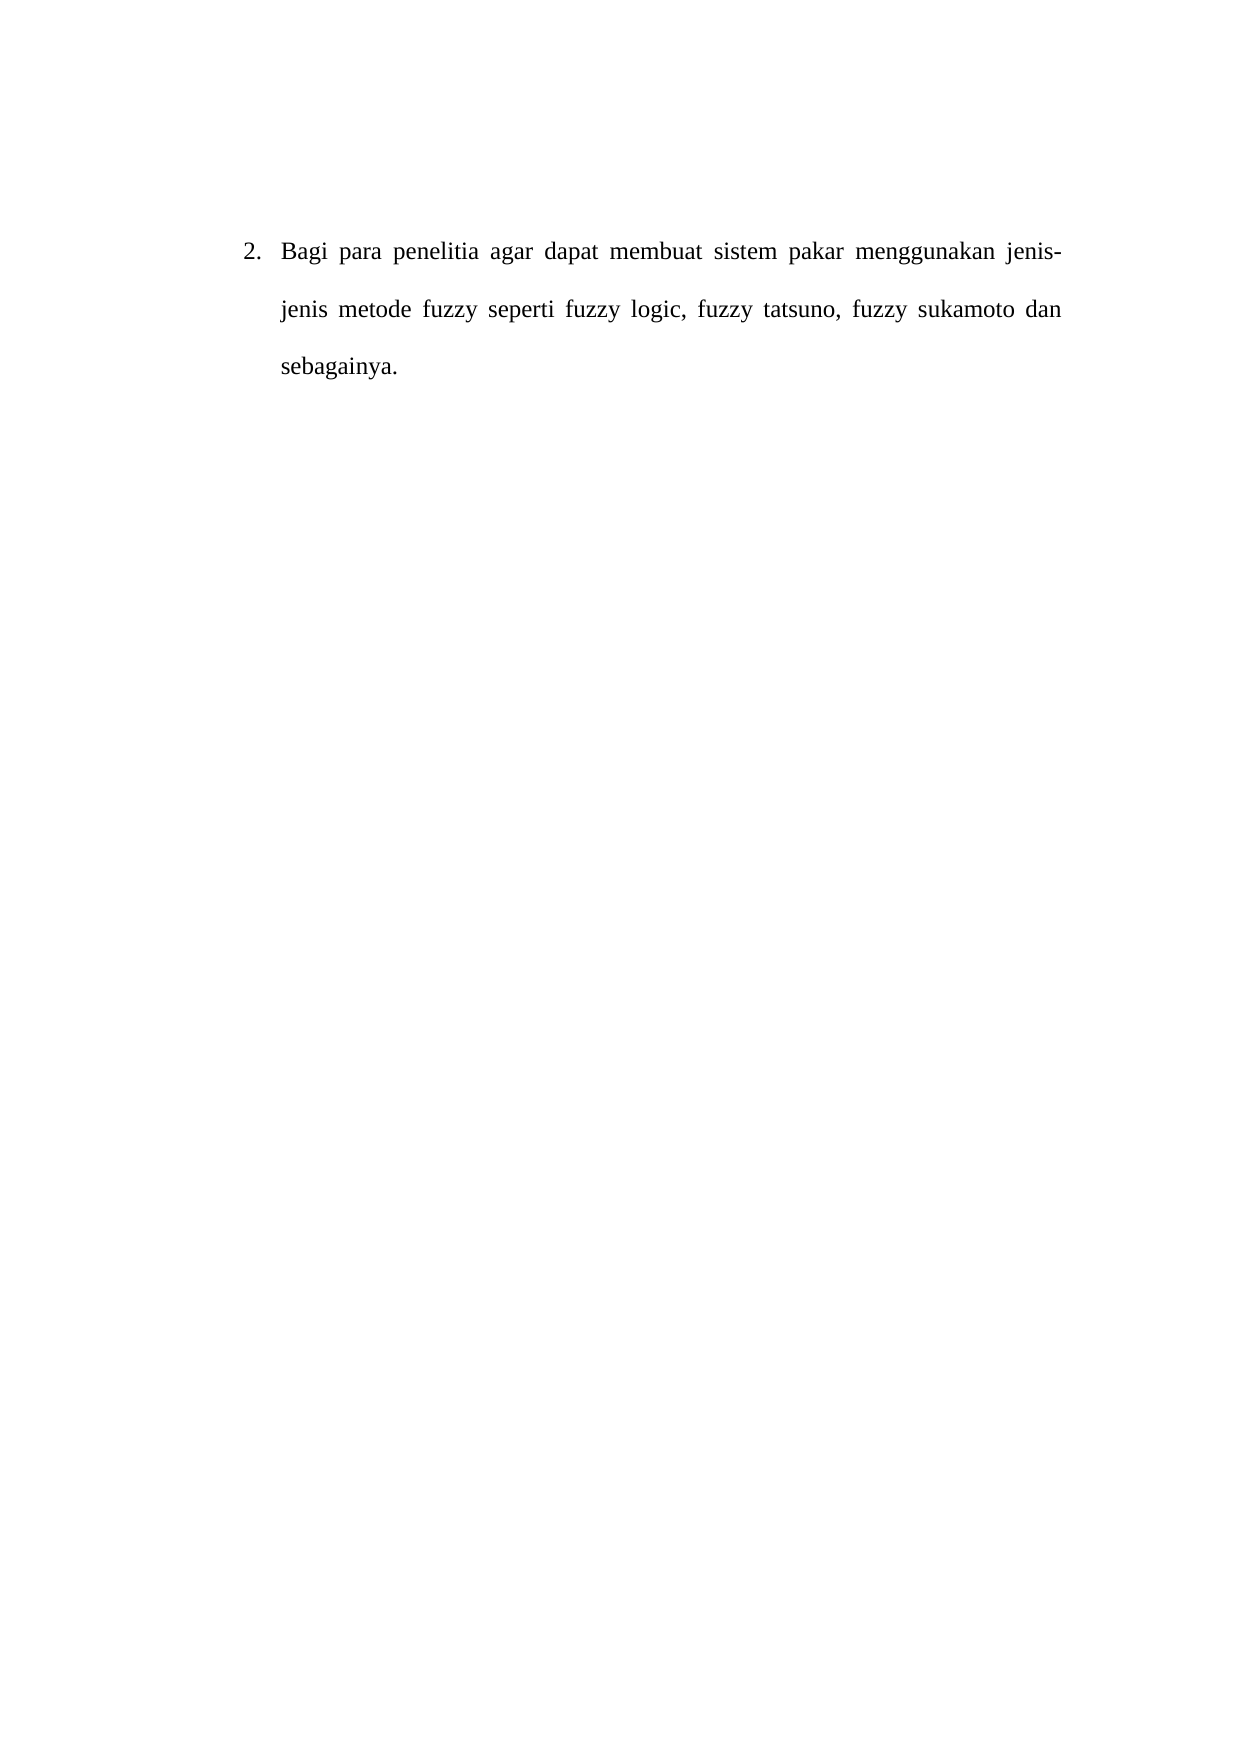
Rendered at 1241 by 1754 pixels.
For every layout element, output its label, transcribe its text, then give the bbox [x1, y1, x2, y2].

list Bagi para penelitia agar dapat membuat sistem pakar menggunakan jenis-jenis metode fuzzy seperti fuzzy logic, fuzzy tatsuno, fuzzy sukamoto dan sebagainya. [243, 236, 1063, 380]
